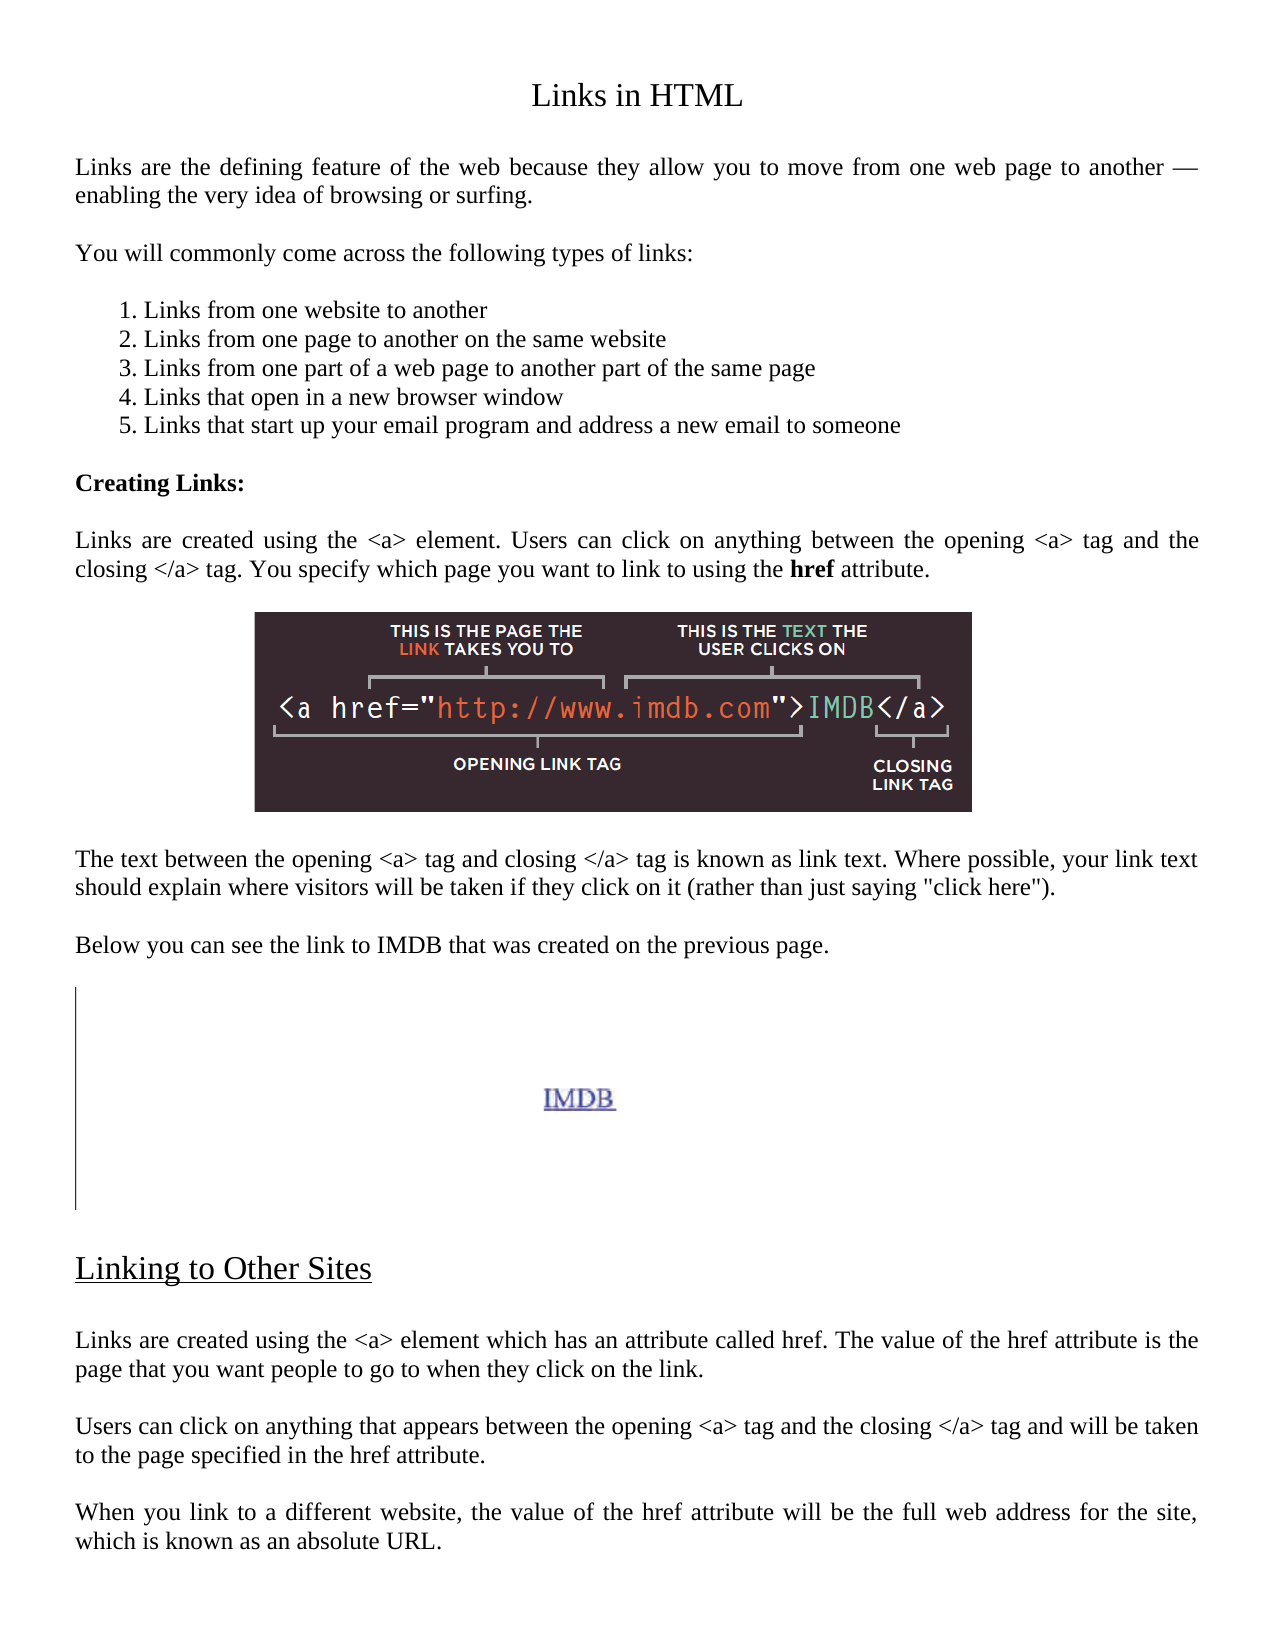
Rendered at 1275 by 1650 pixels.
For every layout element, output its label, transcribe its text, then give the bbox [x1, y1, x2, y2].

list Links from one page to another on the same website [119, 324, 1200, 353]
text Below you can see the link to IMDB that was created on the previous page. [75, 930, 1200, 959]
picture [254, 612, 972, 812]
text Links are created using the <a> element. Users can click on anything between the opening <a> tag and the closing </a> tag. You specify which page you want to link to using the href attribute. [75, 525, 1200, 583]
text Linking to Other Sites [75, 1248, 1200, 1287]
text Links are created using the <a> element which has an attribute called href. The value of the href attribute is the page that you want people to go to when they click on the link. [75, 1325, 1200, 1382]
list Links that open in a new browser window [119, 382, 1200, 410]
text You will commonly come across the following types of links: [75, 238, 1200, 267]
list Links that start up your email program and address a new email to someone [119, 410, 1200, 439]
text Users can click on anything that appears between the opening <a> tag and the closing </a> tag and will be taken to the page specified in the href attribute. [75, 1411, 1200, 1469]
text The text between the opening <a> tag and closing </a> tag is known as link text. Where possible, your link text should explain where visitors will be taken if they click on it (rather than just saying "click here"). [75, 844, 1200, 901]
list Links from one website to another [119, 295, 1200, 324]
text Links in HTML [75, 75, 1200, 113]
text Links are the defining feature of the web because they allow you to move from one web page to another — enabling the very idea of browsing or surfing. [75, 152, 1200, 209]
text Creating Links: [75, 468, 1200, 497]
list Links from one part of a web page to another part of the same page [119, 353, 1200, 382]
picture [75, 987, 1083, 1210]
text When you link to a different website, the value of the href attribute will be the full web address for the site, which is known as an absolute URL. [75, 1497, 1200, 1555]
